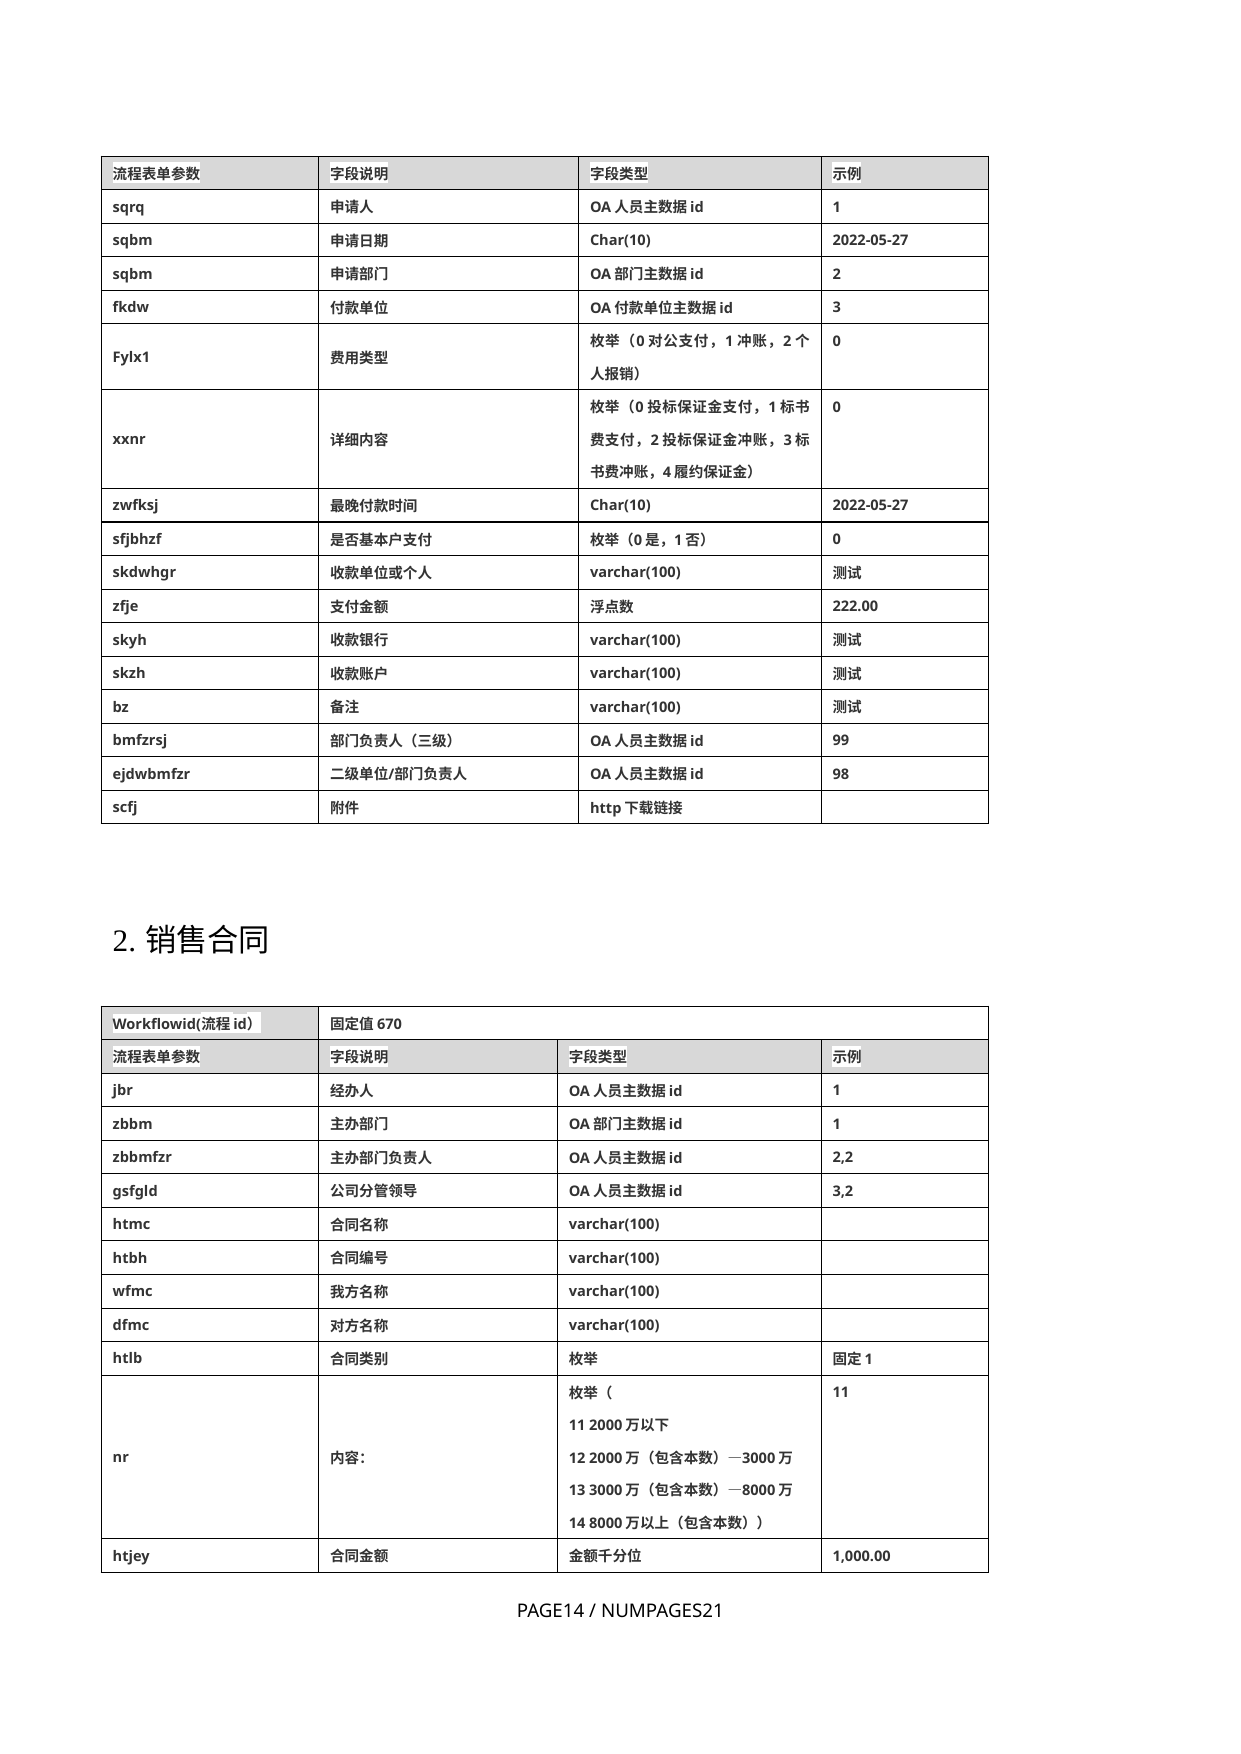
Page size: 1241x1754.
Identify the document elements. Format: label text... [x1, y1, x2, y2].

table_cell htmc [102, 1208, 318, 1240]
table_cell 11 [822, 1376, 988, 1538]
table_cell zbbm [102, 1107, 318, 1140]
table_cell 金额千分位 [558, 1539, 821, 1572]
table_cell varchar(100) [579, 657, 821, 689]
table_cell 0 [822, 390, 988, 488]
table_cell 2022-05-27 [822, 224, 988, 256]
table_cell 1 [822, 1107, 988, 1140]
table_cell 字段类型 [558, 1040, 821, 1073]
table_cell 测试 [822, 556, 988, 588]
table_cell 0 [822, 523, 988, 555]
table_cell dfmc [102, 1309, 318, 1341]
table_cell 示例 [822, 157, 988, 189]
table_cell OA人员主数据id [558, 1074, 821, 1106]
table_cell http下载链接 [579, 791, 821, 823]
table_cell varchar(100) [558, 1275, 821, 1307]
table_cell 2 [822, 257, 988, 290]
table_cell Char(10) [579, 224, 821, 256]
table_cell 测试 [822, 657, 988, 689]
table_cell 申请日期 [319, 224, 578, 256]
table_cell varchar(100) [579, 623, 821, 656]
table_cell 枚举（0对公支付，1冲账，2个人报销） [579, 324, 821, 389]
table_cell Fylx1 [102, 324, 318, 389]
table_cell 我方名称 [319, 1275, 557, 1307]
table_cell OA人员主数据id [579, 724, 821, 756]
table_cell 固定1 [822, 1342, 988, 1374]
table_cell sqbm [102, 224, 318, 256]
table_cell OA人员主数据id [558, 1174, 821, 1207]
table_cell xxnr [102, 390, 318, 488]
table_cell 字段说明 [319, 1040, 557, 1073]
subtitle 销售合同 [112, 906, 1128, 971]
table_cell zwfksj [102, 489, 318, 521]
table_cell OA人员主数据id [579, 757, 821, 790]
table_cell varchar(100) [579, 556, 821, 588]
table_cell 费用类型 [319, 324, 578, 389]
table_cell nr [102, 1376, 318, 1538]
table_cell zfje [102, 590, 318, 622]
table_cell OA人员主数据id [558, 1141, 821, 1173]
table_cell scfj [102, 791, 318, 823]
table_cell 详细内容 [319, 390, 578, 488]
table_cell fkdw [102, 291, 318, 323]
table_cell 备注 [319, 690, 578, 723]
table_cell 222.00 [822, 590, 988, 622]
table_cell 申请人 [319, 190, 578, 223]
table_cell sqbm [102, 257, 318, 290]
table_cell sfjbhzf [102, 523, 318, 555]
table_cell [822, 1241, 988, 1274]
table_cell 合同名称 [319, 1208, 557, 1240]
table_cell 对方名称 [319, 1309, 557, 1341]
table_cell 字段类型 [579, 157, 821, 189]
table_cell 字段说明 [319, 157, 578, 189]
table_cell 合同金额 [319, 1539, 557, 1572]
table_cell 收款银行 [319, 623, 578, 656]
table_header 固定值 670 [319, 1007, 988, 1039]
table_cell zbbmfzr [102, 1141, 318, 1173]
table_cell varchar(100) [579, 690, 821, 723]
table_cell 最晚付款时间 [319, 489, 578, 521]
table_cell 公司分管领导 [319, 1174, 557, 1207]
table_cell bz [102, 690, 318, 723]
table_cell 合同编号 [319, 1241, 557, 1274]
table_cell 经办人 [319, 1074, 557, 1106]
table_cell varchar(100) [558, 1309, 821, 1341]
table_header Workflowid(流程id） [102, 1007, 318, 1039]
table_cell ejdwbmfzr [102, 757, 318, 790]
table_cell 部门负责人（三级） [319, 724, 578, 756]
table_cell 枚举 [558, 1342, 821, 1374]
table_cell 示例 [822, 1040, 988, 1073]
table_cell 1 [822, 190, 988, 223]
table_cell [822, 791, 988, 823]
table_cell 主办部门负责人 [319, 1141, 557, 1173]
table_cell 支付金额 [319, 590, 578, 622]
table_cell varchar(100) [558, 1241, 821, 1274]
table_cell 主办部门 [319, 1107, 557, 1140]
table_cell 是否基本户支付 [319, 523, 578, 555]
table_cell 枚举（0是，1否） [579, 523, 821, 555]
table_cell skyh [102, 623, 318, 656]
table_cell 98 [822, 757, 988, 790]
table_cell 二级单位/部门负责人 [319, 757, 578, 790]
table_cell Char(10) [579, 489, 821, 521]
table_cell 合同类别 [319, 1342, 557, 1374]
table_cell htlb [102, 1342, 318, 1374]
table_cell gsfgld [102, 1174, 318, 1207]
table_cell 浮点数 [579, 590, 821, 622]
table_cell htjey [102, 1539, 318, 1572]
table_cell 枚举（0投标保证金支付，1标书费支付，2投标保证金冲账，3标书费冲账，4履约保证金） [579, 390, 821, 488]
table_cell OA人员主数据id [579, 190, 821, 223]
table_cell OA部门主数据id [579, 257, 821, 290]
table_cell 0 [822, 324, 988, 389]
table_cell 流程表单参数 [102, 1040, 318, 1073]
table_cell [822, 1309, 988, 1341]
table_cell 2,2 [822, 1141, 988, 1173]
table_cell 流程表单参数 [102, 157, 318, 189]
table_cell 3 [822, 291, 988, 323]
table_cell bmfzrsj [102, 724, 318, 756]
table_cell 3,2 [822, 1174, 988, 1207]
table_cell 99 [822, 724, 988, 756]
table_cell 测试 [822, 690, 988, 723]
table_cell OA付款单位主数据id [579, 291, 821, 323]
table_cell 1 [822, 1074, 988, 1106]
table_cell htbh [102, 1241, 318, 1274]
table_cell jbr [102, 1074, 318, 1106]
table_cell skdwhgr [102, 556, 318, 588]
table_cell varchar(100) [558, 1208, 821, 1240]
table_cell 收款单位或个人 [319, 556, 578, 588]
table_cell skzh [102, 657, 318, 689]
table_cell 付款单位 [319, 291, 578, 323]
table_cell [822, 1208, 988, 1240]
table_cell sqrq [102, 190, 318, 223]
table_cell 1,000.00 [822, 1539, 988, 1572]
table_cell [822, 1275, 988, 1307]
table_cell 申请部门 [319, 257, 578, 290]
table_cell 测试 [822, 623, 988, 656]
table_cell 附件 [319, 791, 578, 823]
table_cell 枚举（ 11 2000万以下 12 2000万（包含本数）—3000万 13 3000万（包含本数）—8000万 14 8000万以上（包含本数）） [558, 1376, 821, 1538]
table_cell OA部门主数据id [558, 1107, 821, 1140]
table_cell 内容： [319, 1376, 557, 1538]
table_cell wfmc [102, 1275, 318, 1307]
table_cell 收款账户 [319, 657, 578, 689]
table_cell 2022-05-27 [822, 489, 988, 521]
